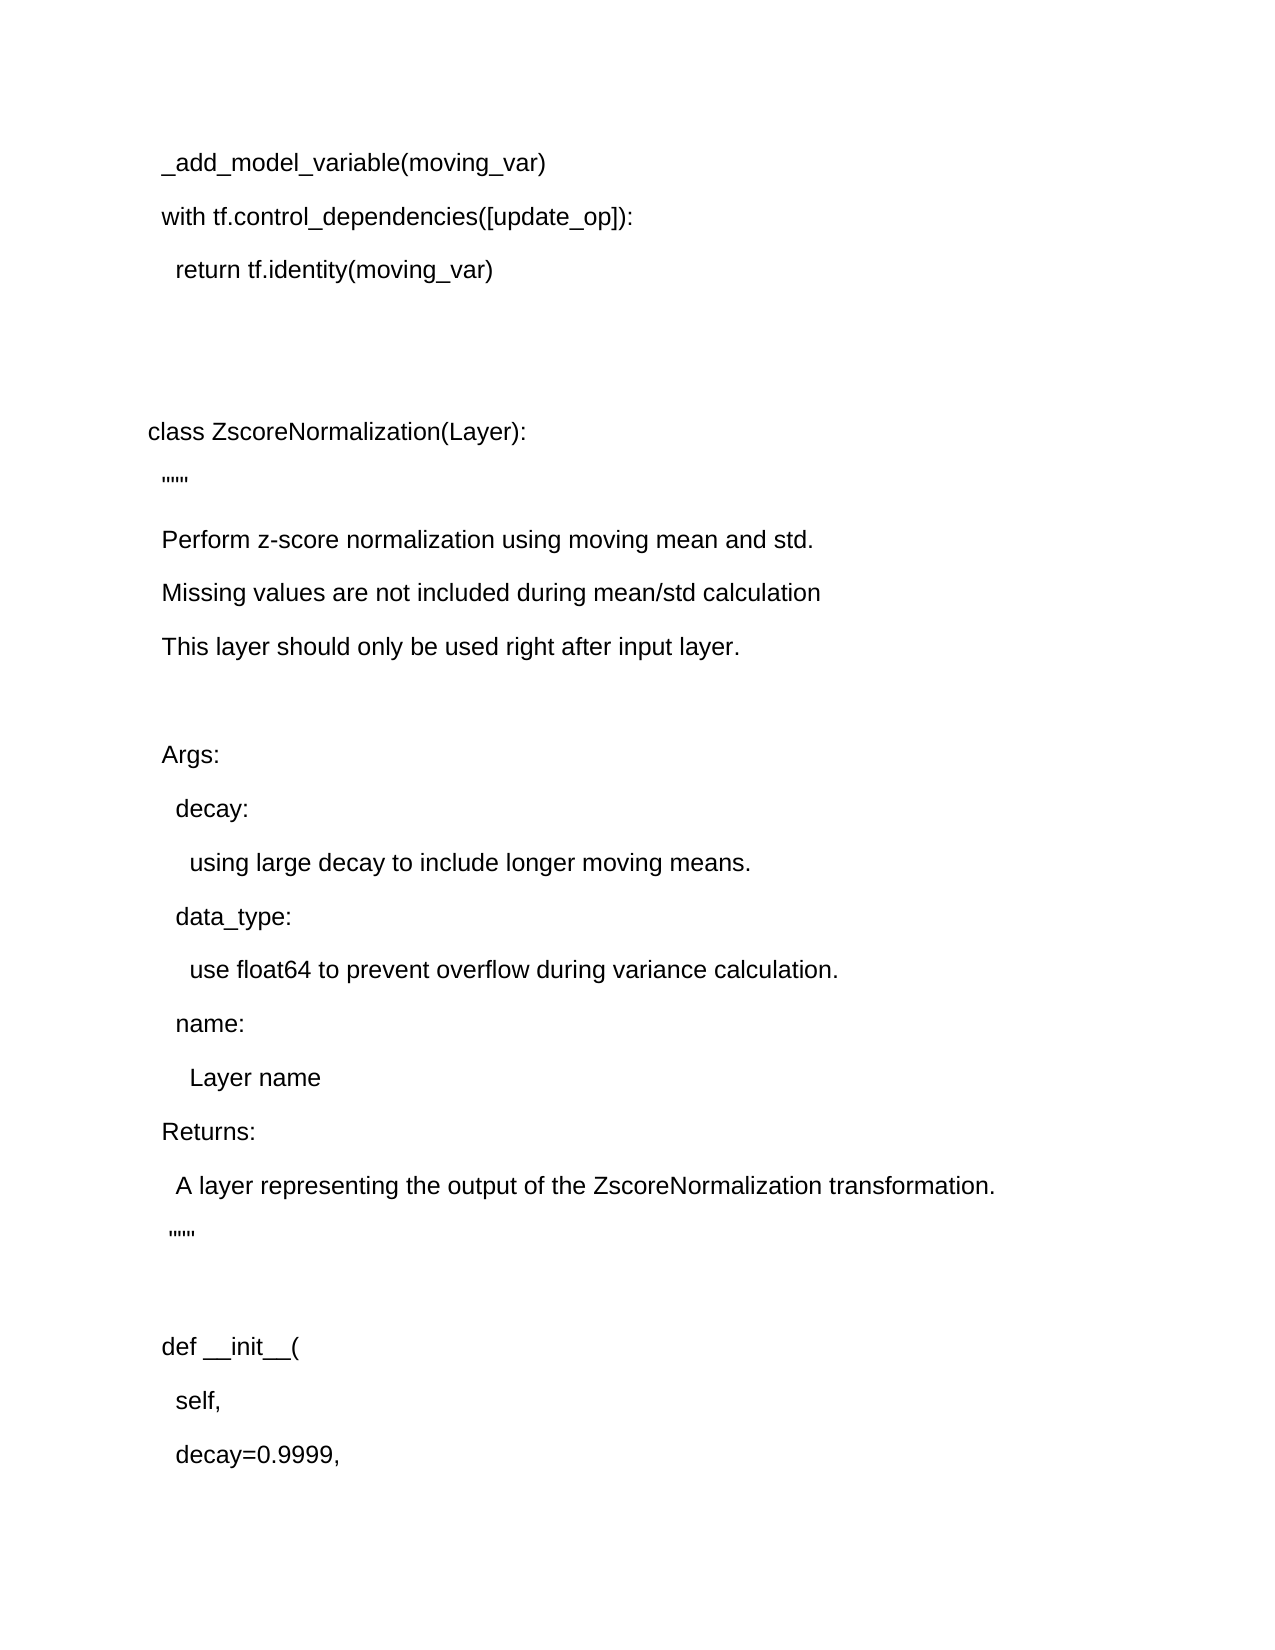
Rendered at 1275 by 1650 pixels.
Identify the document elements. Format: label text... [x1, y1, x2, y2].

text Missing values are not included during mean/std calculation [148, 578, 1127, 607]
text _add_model_variable(moving_var) [148, 148, 1127, 176]
text data_type: [148, 902, 1127, 930]
text """ [148, 471, 1127, 499]
text with tf.control_dependencies([update_op]): [148, 201, 1127, 230]
text decay: [148, 794, 1127, 823]
text Perform z-score normalization using moving mean and std. [148, 524, 1127, 553]
text def __init__( [148, 1332, 1127, 1361]
text A layer representing the output of the ZscoreNormalization transformation. [148, 1171, 1127, 1199]
text Args: [148, 740, 1127, 769]
text decay=0.9999, [148, 1440, 1127, 1469]
text Returns: [148, 1117, 1127, 1146]
text This layer should only be used right after input layer. [148, 632, 1127, 661]
text use float64 to prevent overflow during variance calculation. [148, 955, 1127, 984]
text Layer name [148, 1063, 1127, 1092]
text self, [148, 1386, 1127, 1415]
text """ [148, 1225, 1127, 1253]
text using large decay to include longer moving means. [148, 848, 1127, 876]
text class ZscoreNormalization(Layer): [148, 417, 1127, 446]
text return tf.identity(moving_var) [148, 255, 1127, 284]
text name: [148, 1009, 1127, 1038]
